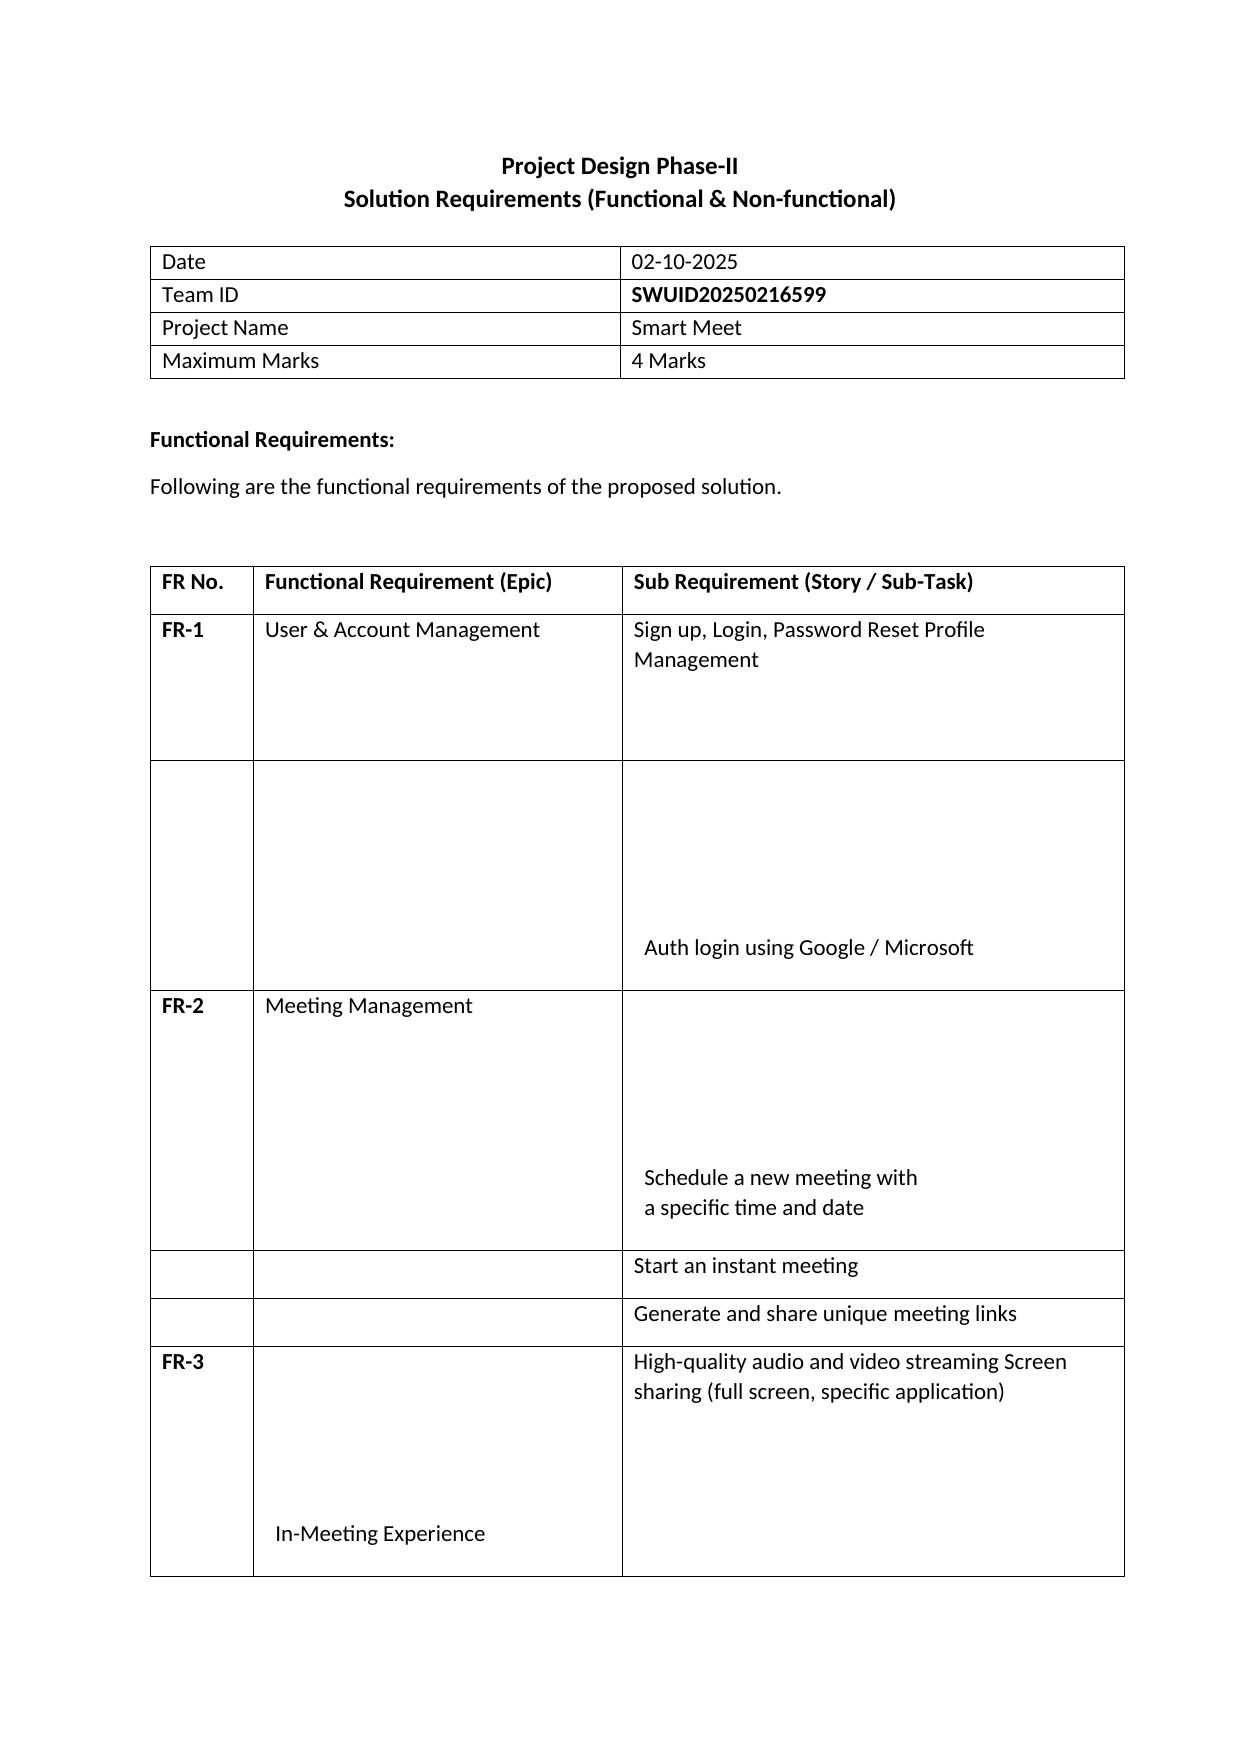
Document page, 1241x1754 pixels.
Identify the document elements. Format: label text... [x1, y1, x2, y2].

table_cell Project Name [151, 313, 620, 345]
table_header Sub Requirement (Story / Sub-Task) [623, 567, 1124, 614]
table_cell [151, 1299, 253, 1346]
table_cell FR-2 [151, 991, 253, 1250]
table_cell [151, 761, 253, 990]
table_cell [623, 991, 1124, 1250]
table_cell Maximum Marks [151, 346, 620, 378]
table_cell Team ID [151, 280, 620, 312]
table_cell Start an instant meeting [623, 1251, 1124, 1298]
table_cell User & Account Management [254, 615, 622, 760]
text Functional Requirements: [150, 426, 1090, 454]
table_cell FR-3 [151, 1347, 253, 1576]
table_header Functional Requirement (Epic) [254, 567, 622, 614]
table_cell Sign up, Login, Password Reset Profile Management [623, 615, 1124, 760]
table_cell [254, 761, 622, 990]
table_header FR No. [151, 567, 253, 614]
table_cell [623, 761, 1124, 990]
table_cell [254, 1251, 622, 1298]
table_cell 4 Marks [621, 346, 1124, 378]
table_cell [151, 1251, 253, 1298]
table_cell FR-1 [151, 615, 253, 760]
table_cell [254, 1347, 622, 1576]
table_cell High-quality audio and video streaming Screen sharing (full screen, specific application) [623, 1347, 1124, 1576]
table_cell Generate and share unique meeting links [623, 1299, 1124, 1346]
table_cell SWUID20250216599 [621, 280, 1124, 312]
text Project Design Phase-II [150, 150, 1090, 181]
text Solution Requirements (Functional & Non-functional) [150, 183, 1090, 213]
table_header 02-10-2025 [621, 247, 1124, 279]
table_cell [254, 1299, 622, 1346]
table_cell Smart Meet [621, 313, 1124, 345]
table_cell Meeting Management [254, 991, 622, 1250]
table_header Date [151, 247, 620, 279]
text Following are the functional requirements of the proposed solution. [150, 472, 1090, 501]
